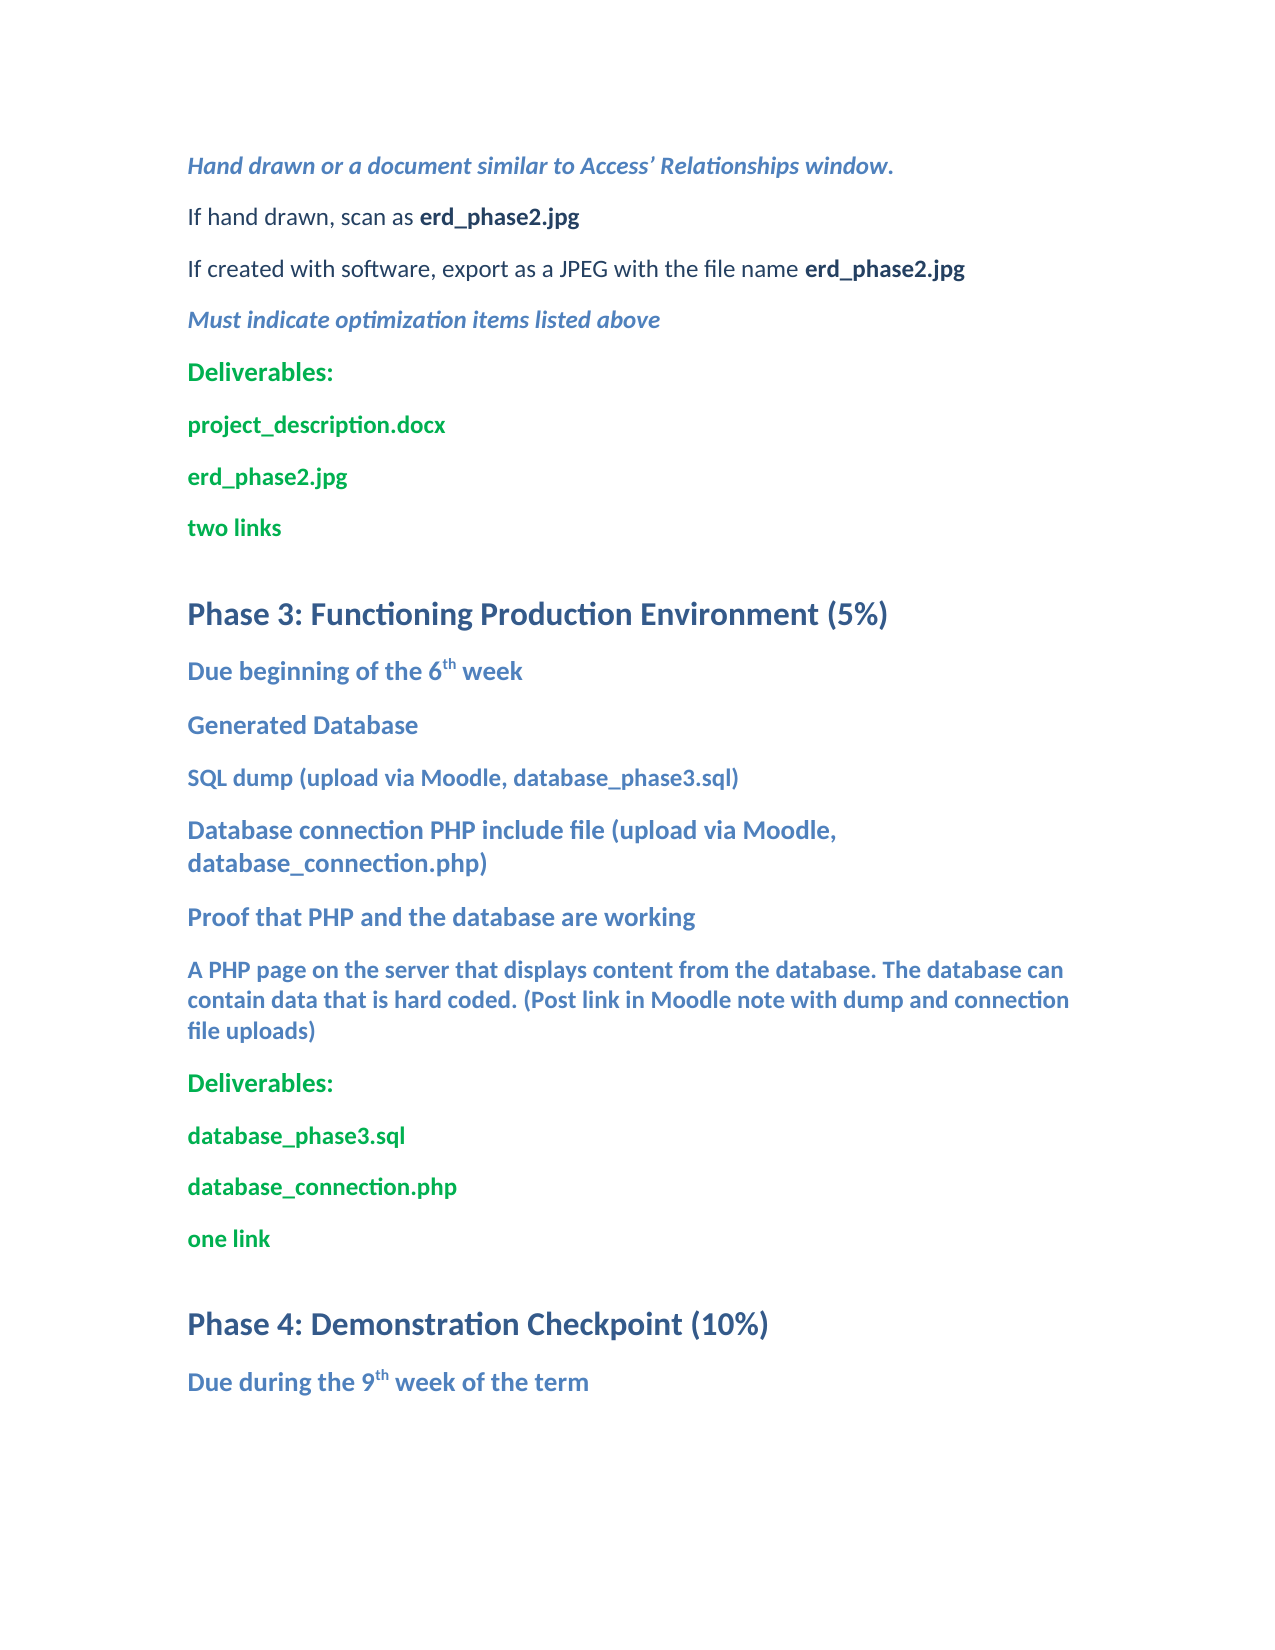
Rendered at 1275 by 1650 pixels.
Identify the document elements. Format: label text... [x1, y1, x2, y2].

subtitle A PHP page on the server that displays content from the database. The database can contain data that is hard coded. (Post link in Moodle note with dump and connection file uploads) [187, 954, 1087, 1045]
subtitle Phase 4: Demonstration Checkpoint (10%) [187, 1303, 1087, 1344]
subtitle Generated Database [187, 708, 1087, 741]
subtitle Hand drawn or a document similar to Access’ Relationships window. [187, 150, 1087, 181]
subtitle Phase 3: Functioning Production Environment (5%) [187, 592, 1087, 633]
subtitle one link [187, 1223, 1087, 1253]
subtitle If created with software, export as a JPEG with the file name erd_phase2.jpg [187, 253, 1087, 283]
subtitle project_description.docx [187, 409, 1087, 440]
subtitle erd_phase2.jpg [187, 461, 1087, 491]
subtitle Must indicate optimization items listed above [187, 304, 1087, 334]
subtitle Deliverables: [187, 355, 1087, 388]
subtitle If hand drawn, scan as erd_phase2.jpg [187, 201, 1087, 232]
subtitle SQL dump (upload via Moodle, database_phase3.sql) [187, 762, 1087, 792]
subtitle Deliverables: [187, 1066, 1087, 1099]
subtitle two links [187, 512, 1087, 542]
subtitle database_phase3.sql [187, 1120, 1087, 1151]
subtitle Due beginning of the 6th week [187, 654, 1087, 687]
subtitle Proof that PHP and the database are working [187, 900, 1087, 933]
subtitle Database connection PHP include file (upload via Moodle, database_connection.php) [187, 813, 1087, 879]
subtitle database_connection.php [187, 1171, 1087, 1202]
subtitle Due during the 9th week of the term [187, 1365, 1087, 1398]
